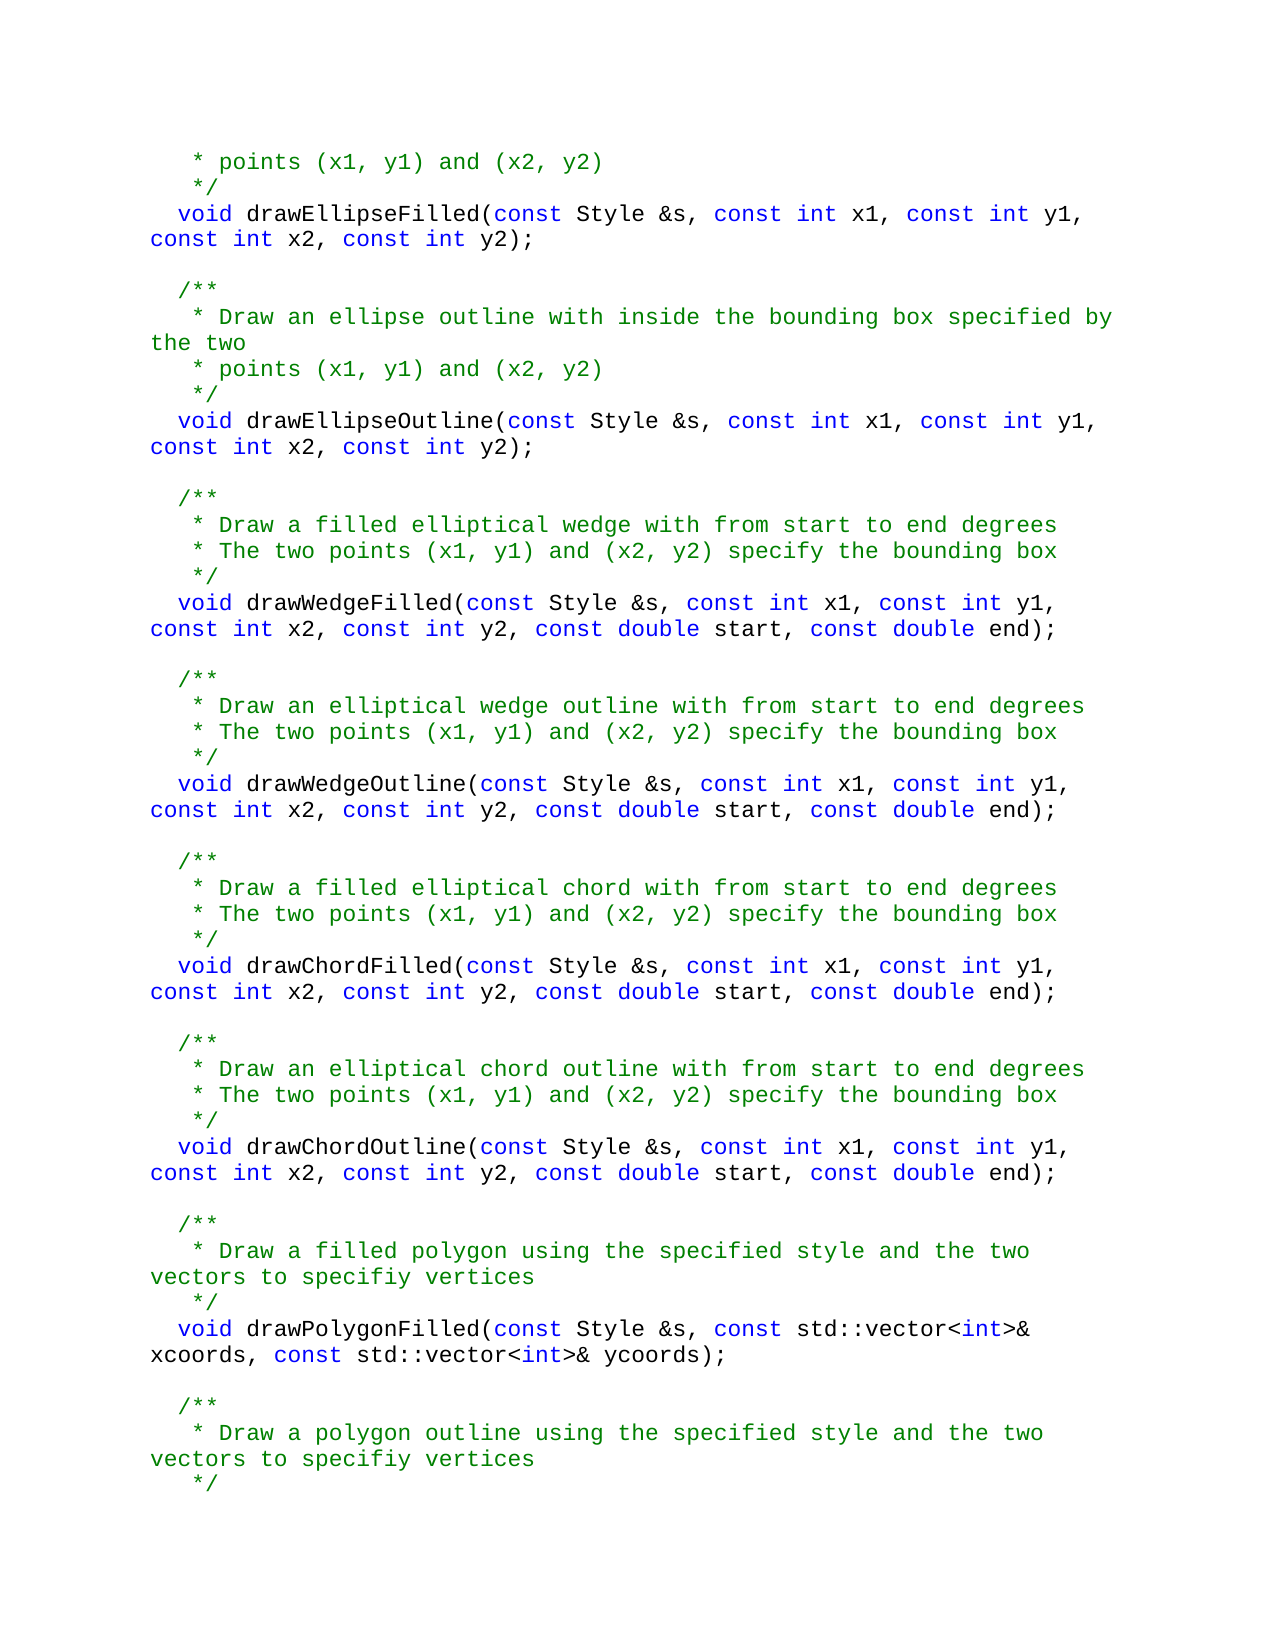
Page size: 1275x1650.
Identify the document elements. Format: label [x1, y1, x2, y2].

text [150, 150, 1125, 1499]
